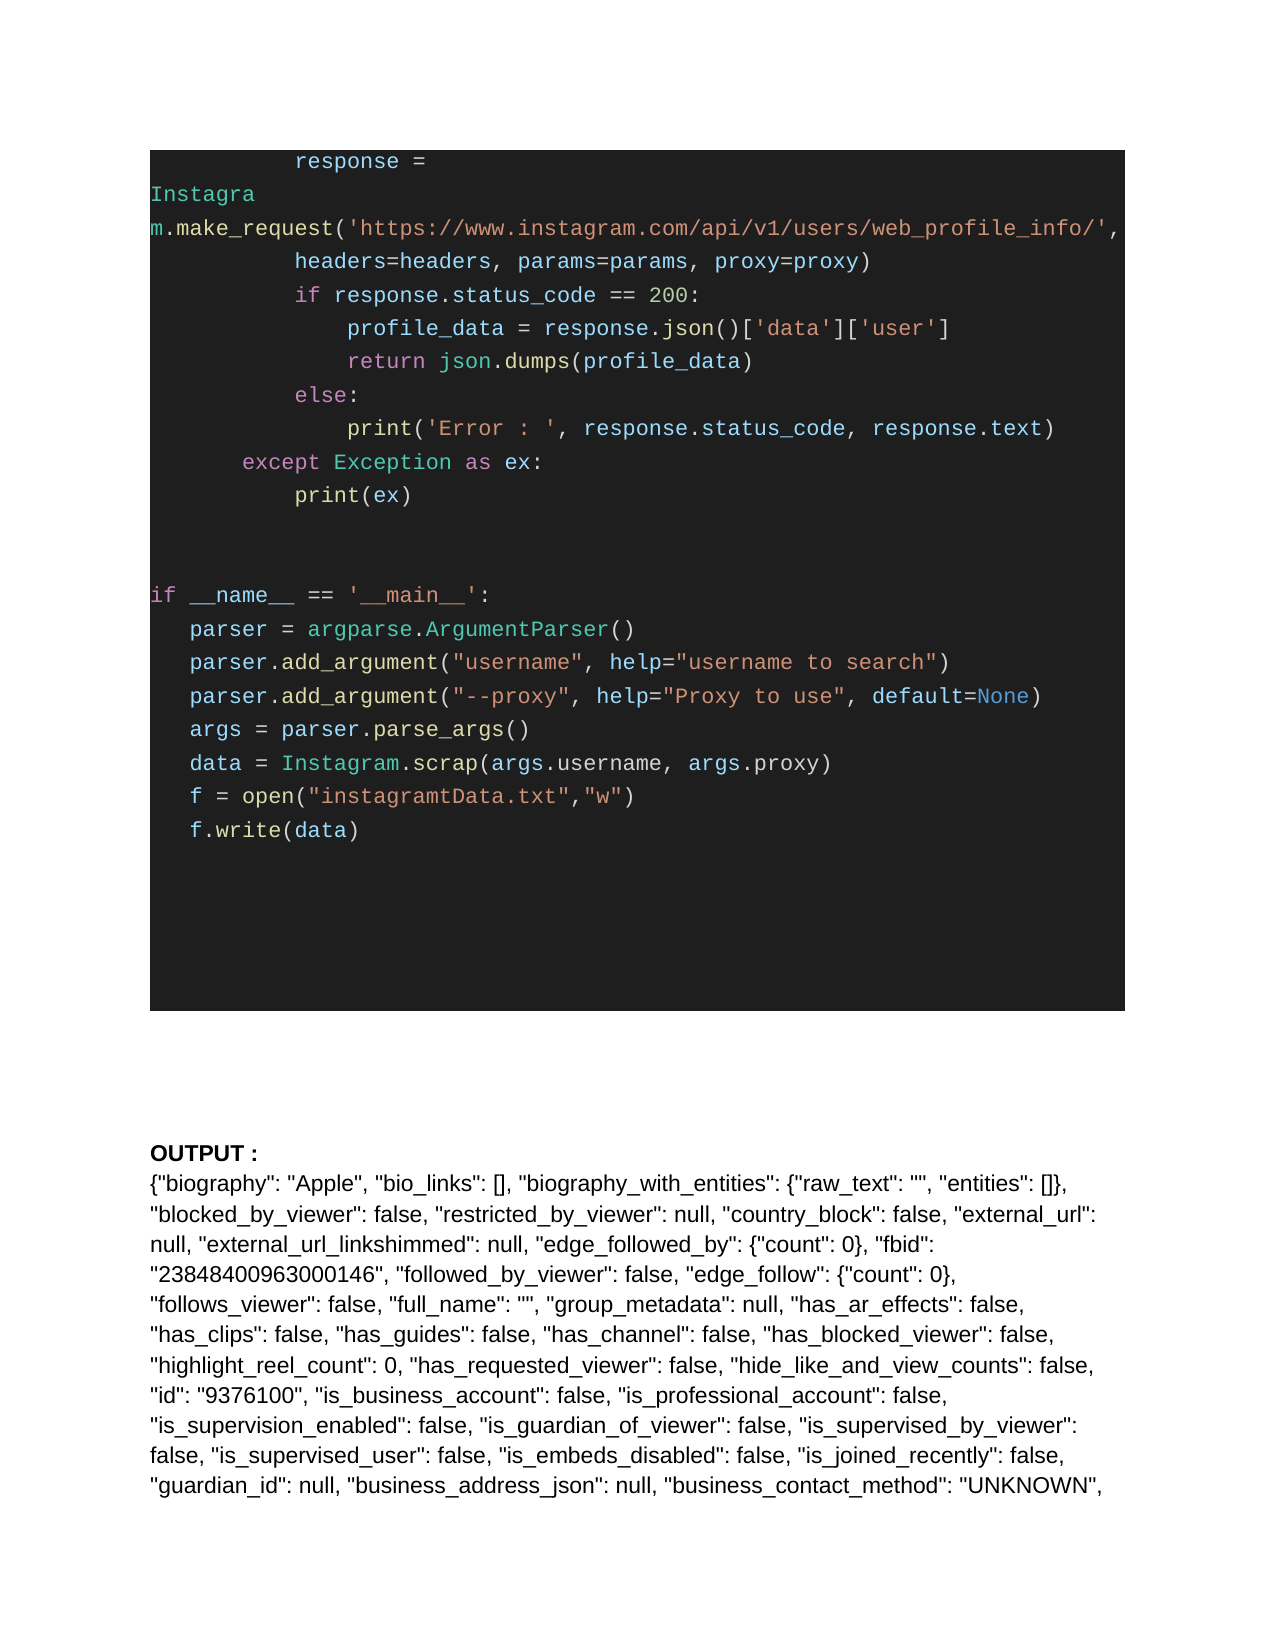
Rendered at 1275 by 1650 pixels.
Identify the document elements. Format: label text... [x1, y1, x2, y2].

text OUTPUT : [150, 1140, 1125, 1167]
text if response.status_code == 200: [150, 284, 1125, 308]
text response = Instagram.make_request('https://www.instagram.com/api/v1/users/web_profile_info/', [150, 150, 1125, 242]
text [150, 1170, 1125, 1499]
text return json.dumps(profile_data) [150, 351, 1125, 375]
text f = open("instagramtData.txt","w") [150, 785, 1125, 810]
text args = parser.parse_args() [150, 718, 1125, 743]
text parser.add_argument("--proxy", help="Proxy to use", default=None) [150, 685, 1125, 710]
text else: [150, 384, 1125, 409]
text headers=headers, params=params, proxy=proxy) [150, 250, 1125, 275]
text f.write(data) [150, 819, 1125, 843]
text print(ex) [150, 484, 1125, 509]
text if __name__ == '__main__': [150, 585, 1125, 609]
text profile_data = response.json()['data']['user'] [150, 317, 1125, 342]
text parser.add_argument("username", help="username to search") [150, 652, 1125, 676]
text except Exception as ex: [150, 451, 1125, 476]
text data = Instagram.scrap(args.username, args.proxy) [150, 752, 1125, 777]
text parser = argparse.ArgumentParser() [150, 618, 1125, 643]
text print('Error : ', response.status_code, response.text) [150, 417, 1125, 442]
